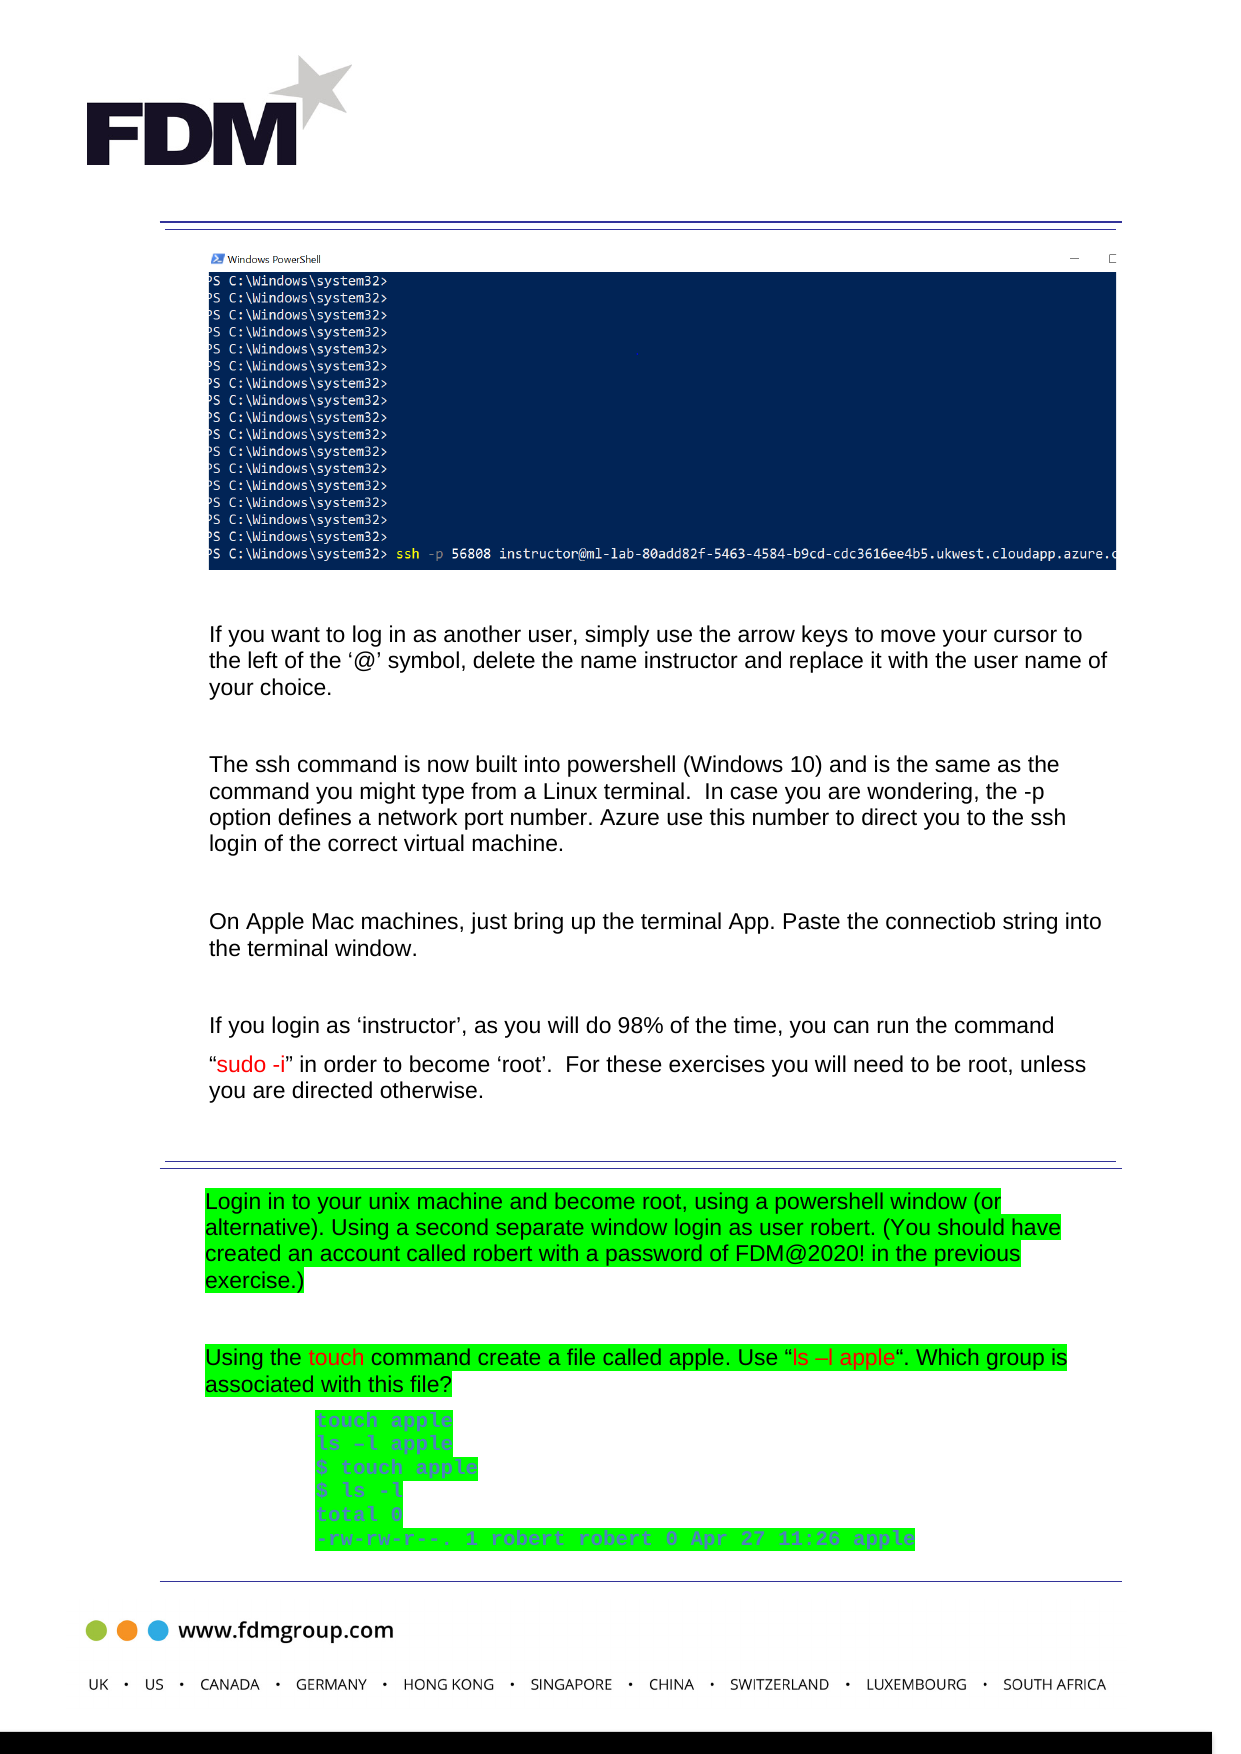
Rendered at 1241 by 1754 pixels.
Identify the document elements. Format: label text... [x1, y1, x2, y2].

picture [208, 247, 1117, 570]
picture [65, 1599, 1128, 1709]
picture [87, 55, 352, 165]
table_cell [160, 223, 1122, 1168]
